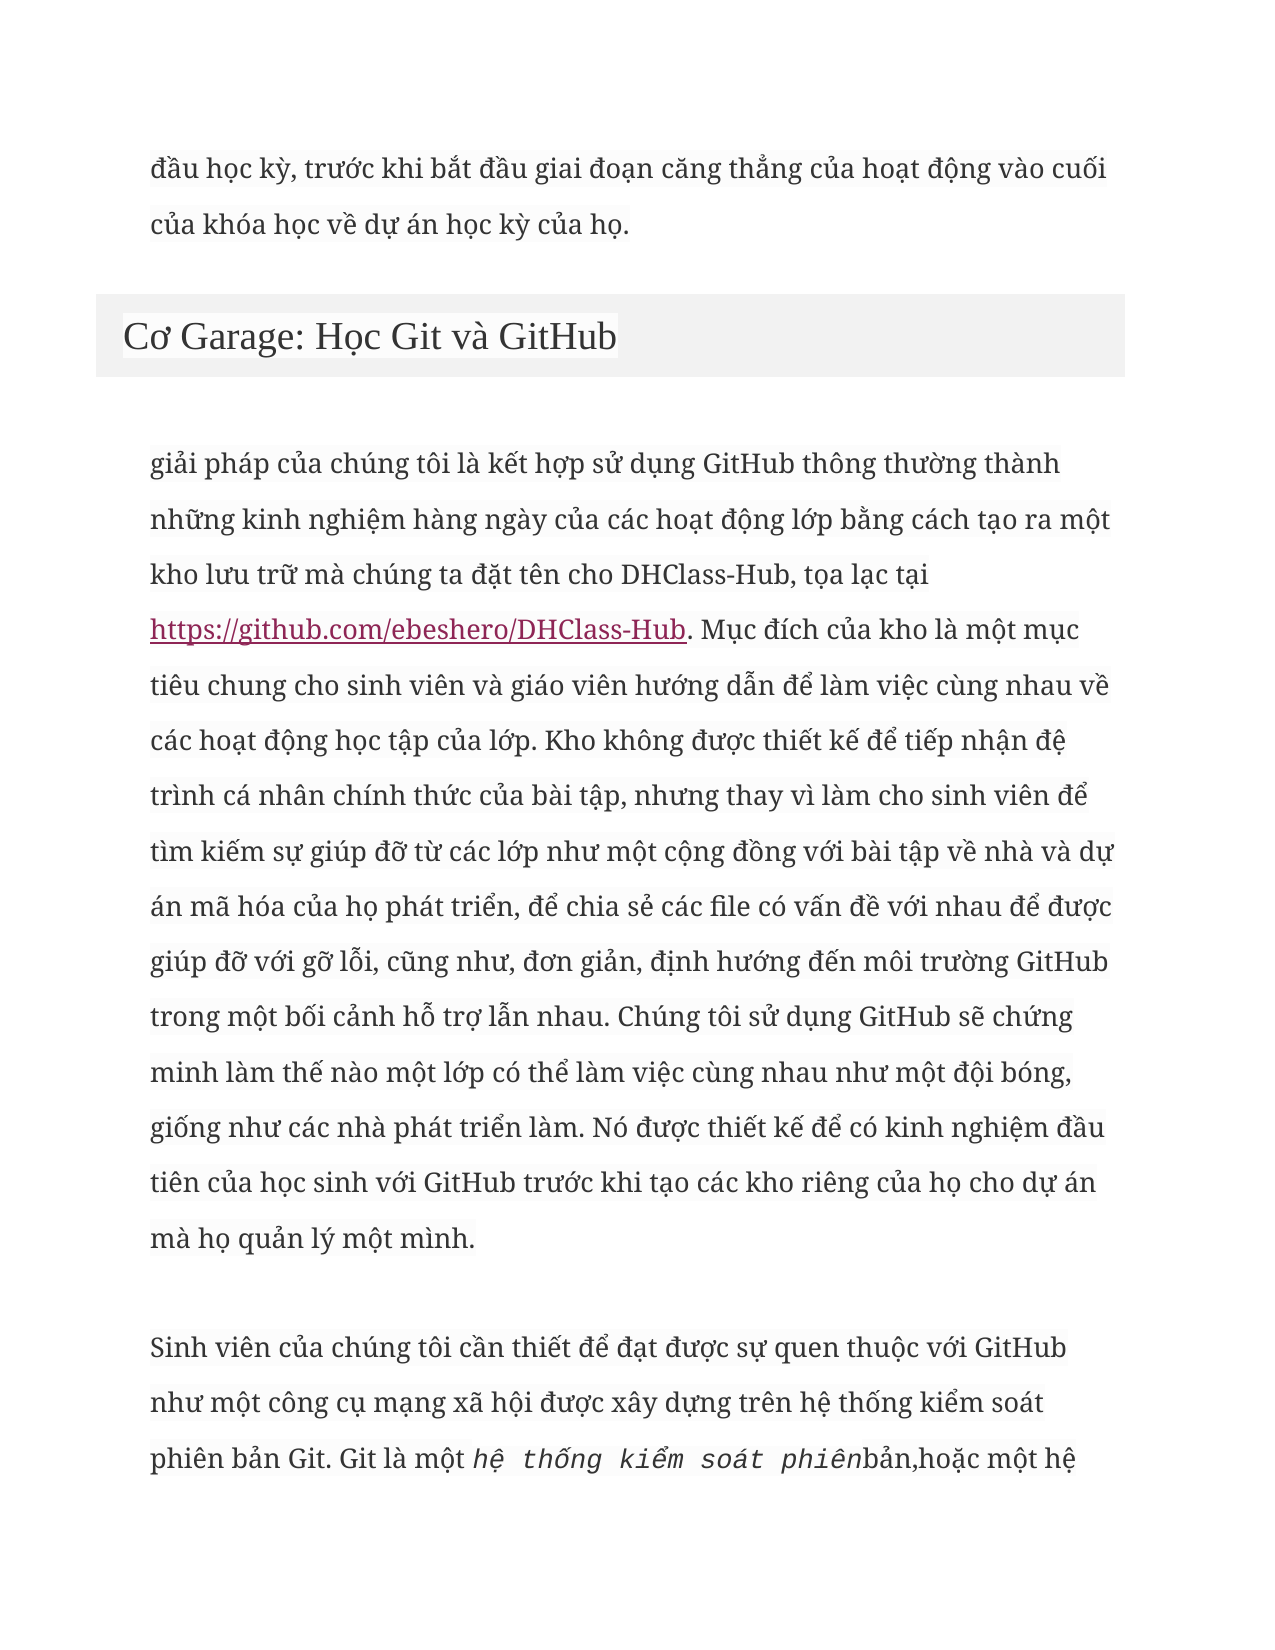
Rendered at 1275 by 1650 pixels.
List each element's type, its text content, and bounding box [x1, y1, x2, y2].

subtitle Cơ Garage: Học Git và GitHub [96, 294, 1125, 377]
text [150, 1329, 1125, 1476]
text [150, 150, 1125, 242]
text giải pháp của chúng tôi là kết hợp sử dụng GitHub thông thường thành những kinh nghiệm hàng ngày của các hoạt động lớp bằng cách tạo ra một kho lưu trữ mà chúng ta đặt tên cho DHClass-Hub, tọa lạc tại https://github.com/ebeshero/DHClass-Hub. Mục đích của kho là một mục tiêu chung cho sinh viên và giáo viên hướng dẫn để làm việc cùng nhau về các hoạt động học tập của lớp. Kho không được thiết kế để tiếp nhận đệ trình cá nhân chính thức của bài tập, nhưng thay vì làm cho sinh viên để tìm kiếm sự giúp đỡ từ các lớp như một cộng đồng với bài tập về nhà và dự án mã hóa của họ phát triển, để chia sẻ các file có vấn đề với nhau để được giúp đỡ với gỡ lỗi, cũng như, đơn giản, định hướng đến môi trường GitHub trong một bối cảnh hỗ trợ lẫn nhau. Chúng tôi sử dụng GitHub sẽ chứng minh làm thế nào một lớp có thể làm việc cùng nhau như một đội bóng, giống như các nhà phát triển làm. Nó được thiết kế để có kinh nghiệm đầu tiên của học sinh với GitHub trước khi tạo các kho riêng của họ cho dự án mà họ quản lý một mình. [150, 445, 1125, 1256]
